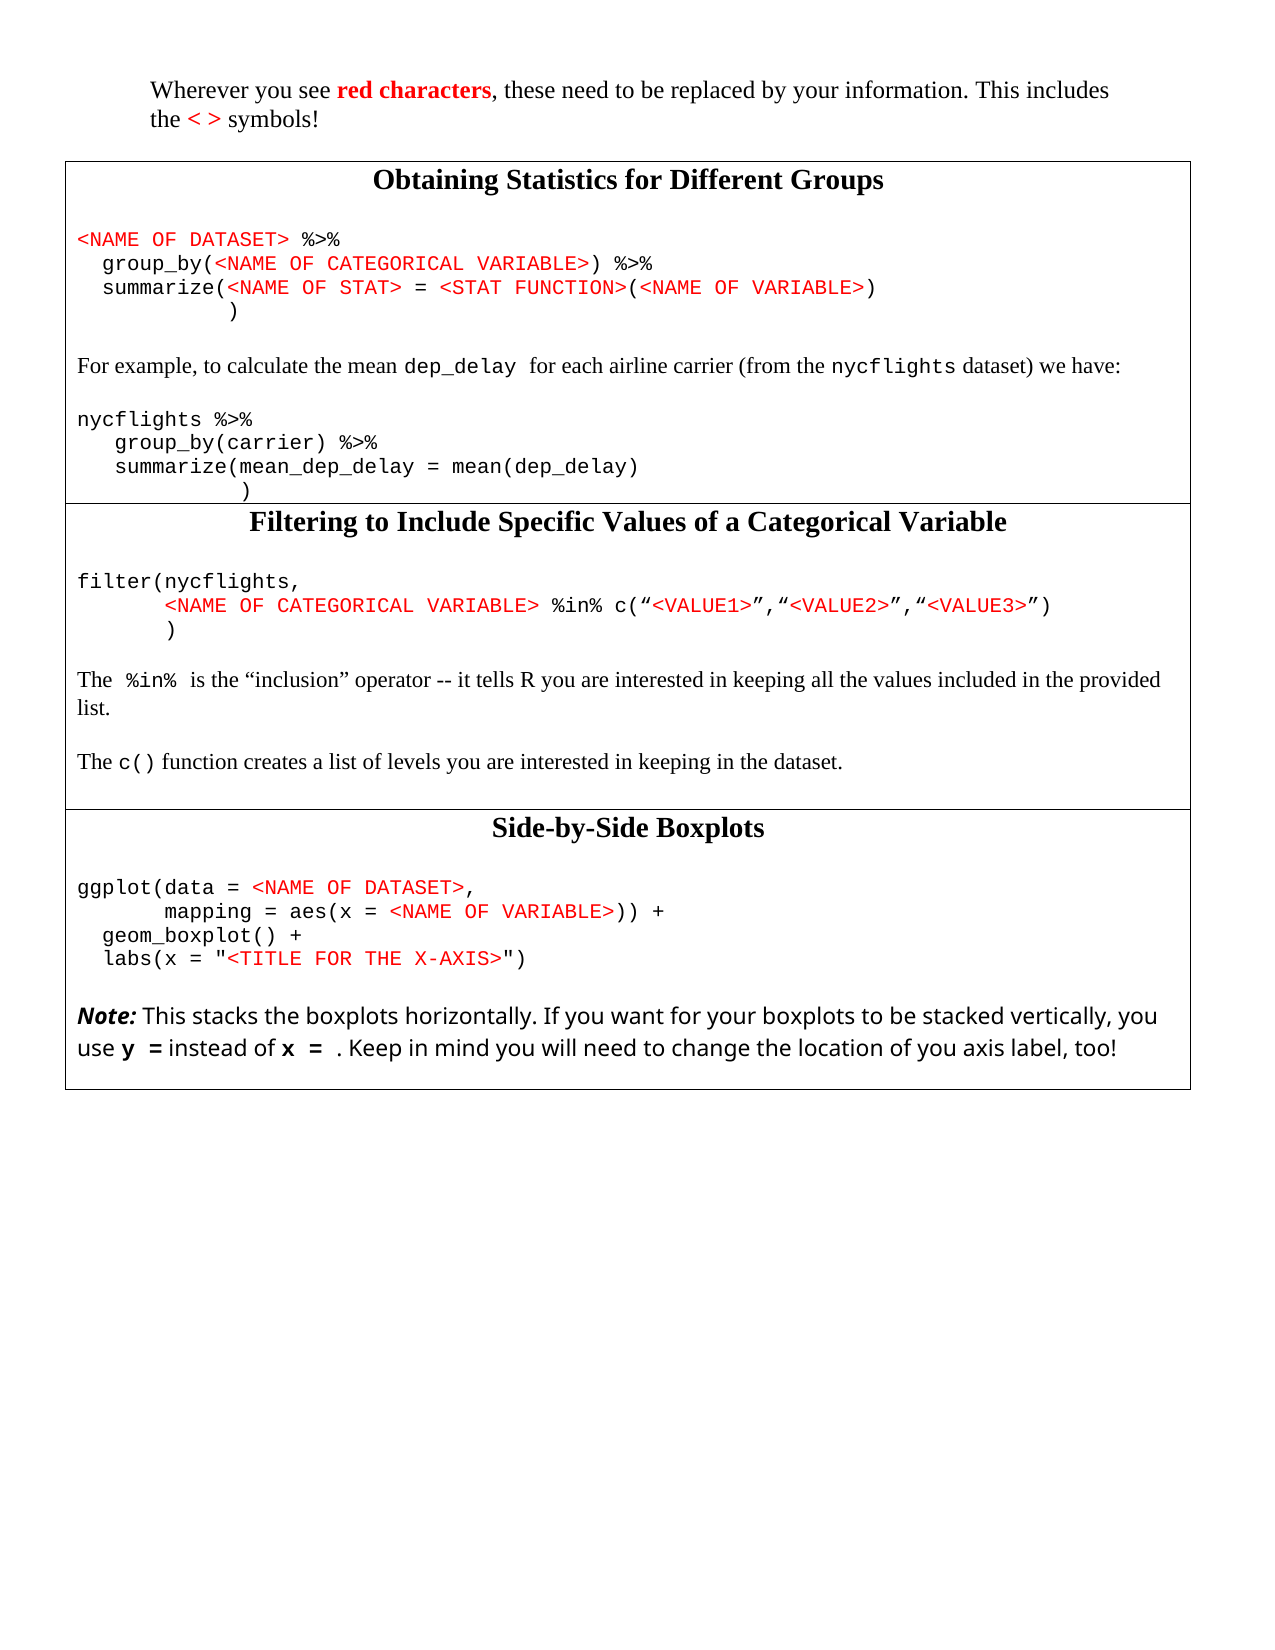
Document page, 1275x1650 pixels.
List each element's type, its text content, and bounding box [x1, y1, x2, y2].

table_cell Filtering to Include Specific Values of a Categorical Variable filter(nycflights, <NAME OF CATEGORICAL VARIABLE> %in% c(“<VALUE1>”,“<VALUE2>”,“<VALUE3>”) ) The %in% is the “inclusion” operator -- it tells R you are interested in keeping all the values included in the provided list. The c() function creates a list of levels you are interested in keeping in the dataset. [66, 504, 1190, 809]
table_cell Side-by-Side Boxplots ggplot(data = <NAME OF DATASET>, mapping = aes(x = <NAME OF VARIABLE>)) + geom_boxplot() + labs(x = "<TITLE FOR THE X-AXIS>") Note: This stacks the boxplots horizontally. If you want for your boxplots to be stacked vertically, you use y = instead of x = . Keep in mind you will need to change the location of you axis label, too! [66, 810, 1190, 1089]
table_header Obtaining Statistics for Different Groups <NAME OF DATASET> %>% group_by(<NAME OF CATEGORICAL VARIABLE>) %>% summarize(<NAME OF STAT> = <STAT FUNCTION>(<NAME OF VARIABLE>) ) For example, to calculate the mean dep_delay for each airline carrier (from the nycflights dataset) we have: nycflights %>% group_by(carrier) %>% summarize(mean_dep_delay = mean(dep_delay) ) [66, 162, 1190, 503]
